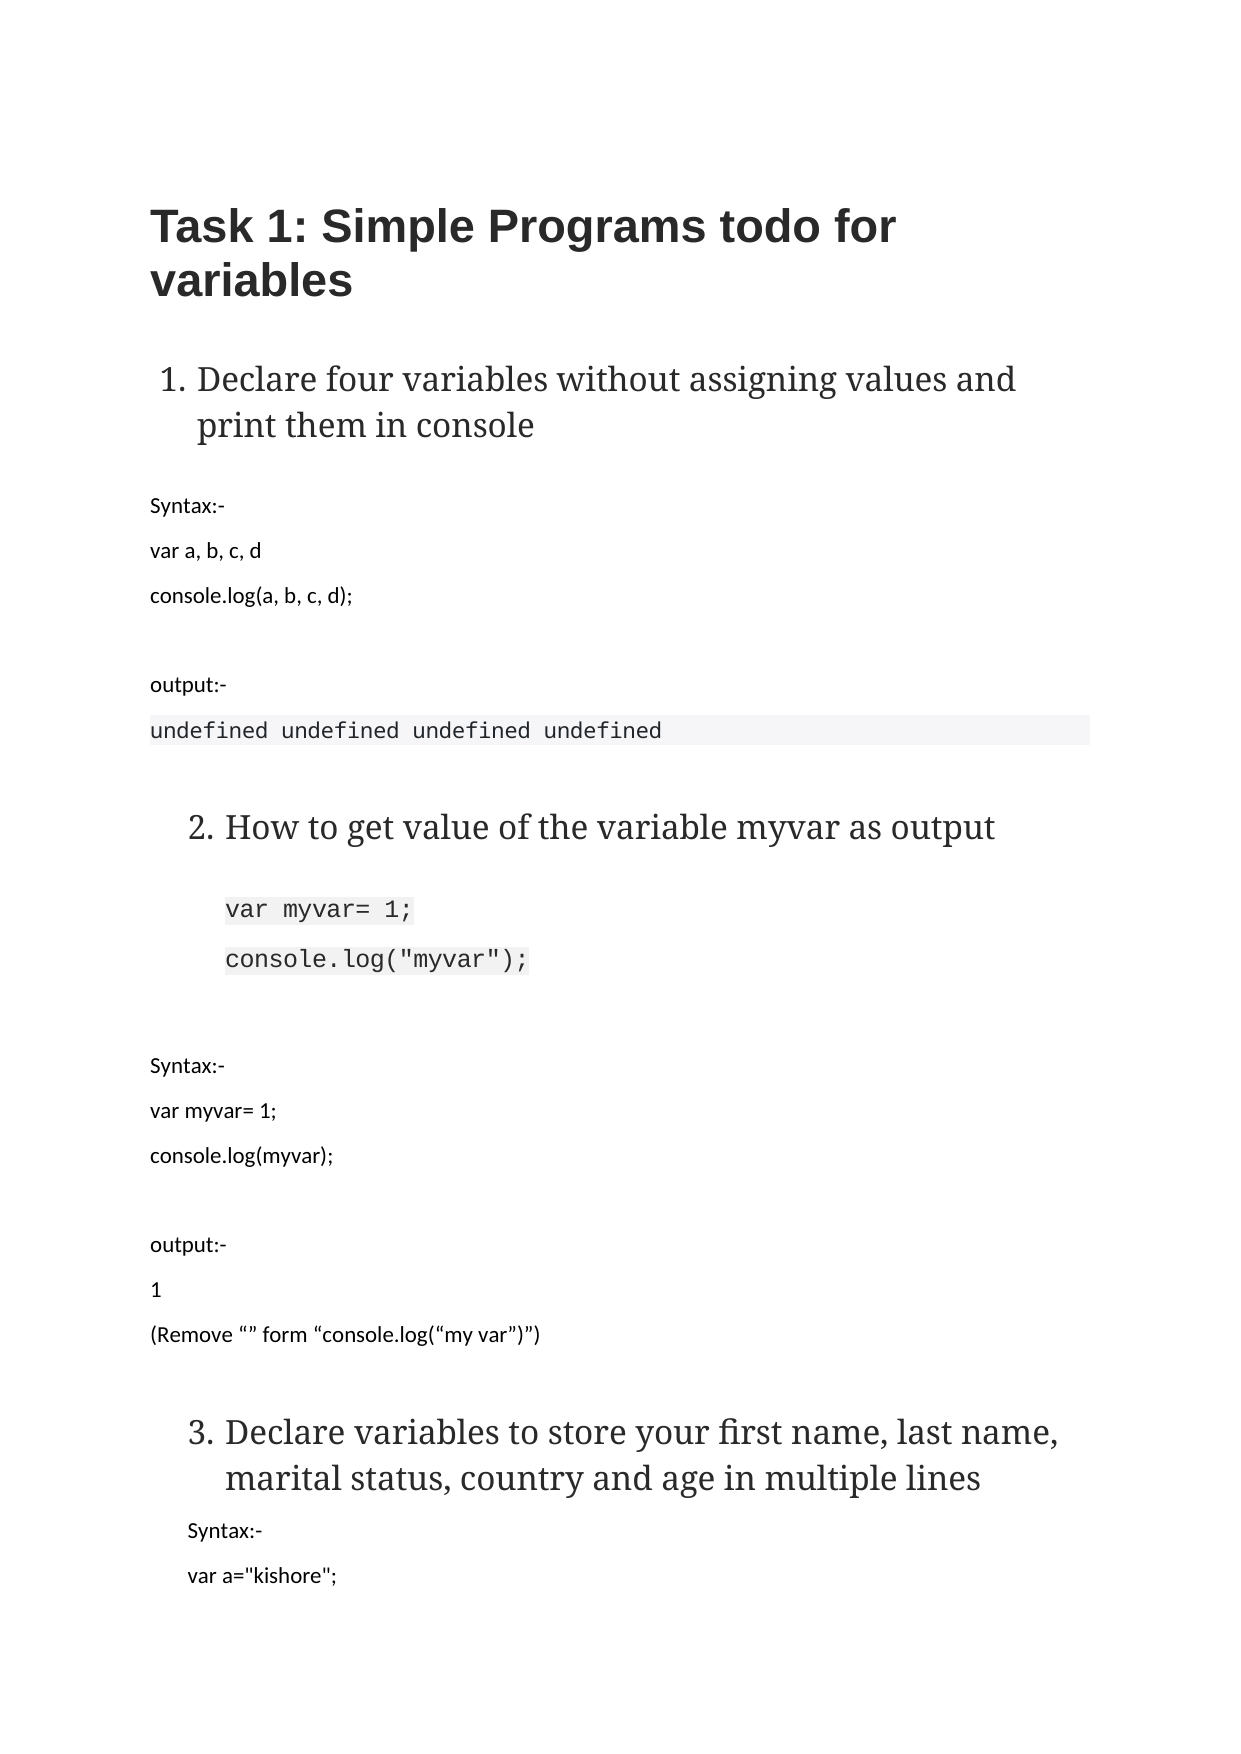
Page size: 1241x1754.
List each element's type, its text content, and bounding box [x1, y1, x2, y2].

list How to get value of the variable myvar as output [187, 799, 1090, 849]
text (Remove “” form “console.log(“my var”)”) [150, 1320, 1090, 1348]
text Task 1: Simple Programs todo for variables [150, 199, 1090, 307]
text var myvar= 1; [150, 1096, 1090, 1124]
text Syntax:- [187, 1517, 1090, 1545]
text var myvar= 1; console.log("myvar"); [225, 875, 1090, 975]
text undefined undefined undefined undefined [150, 715, 1090, 745]
text Syntax:- [150, 1052, 1090, 1080]
text var a="kishore"; [187, 1561, 1090, 1589]
text Syntax:- [150, 492, 1090, 520]
text console.log(myvar); [150, 1141, 1090, 1169]
text var a, b, c, d [150, 536, 1090, 564]
text 1 [150, 1275, 1090, 1303]
text output:- [150, 670, 1090, 698]
text console.log(a, b, c, d); [150, 581, 1090, 609]
list Declare variables to store your first name, last name, marital status, country and age in multiple lines [187, 1409, 1090, 1500]
text output:- [150, 1230, 1090, 1258]
list Declare four variables without assigning values and print them in console [159, 356, 1090, 447]
